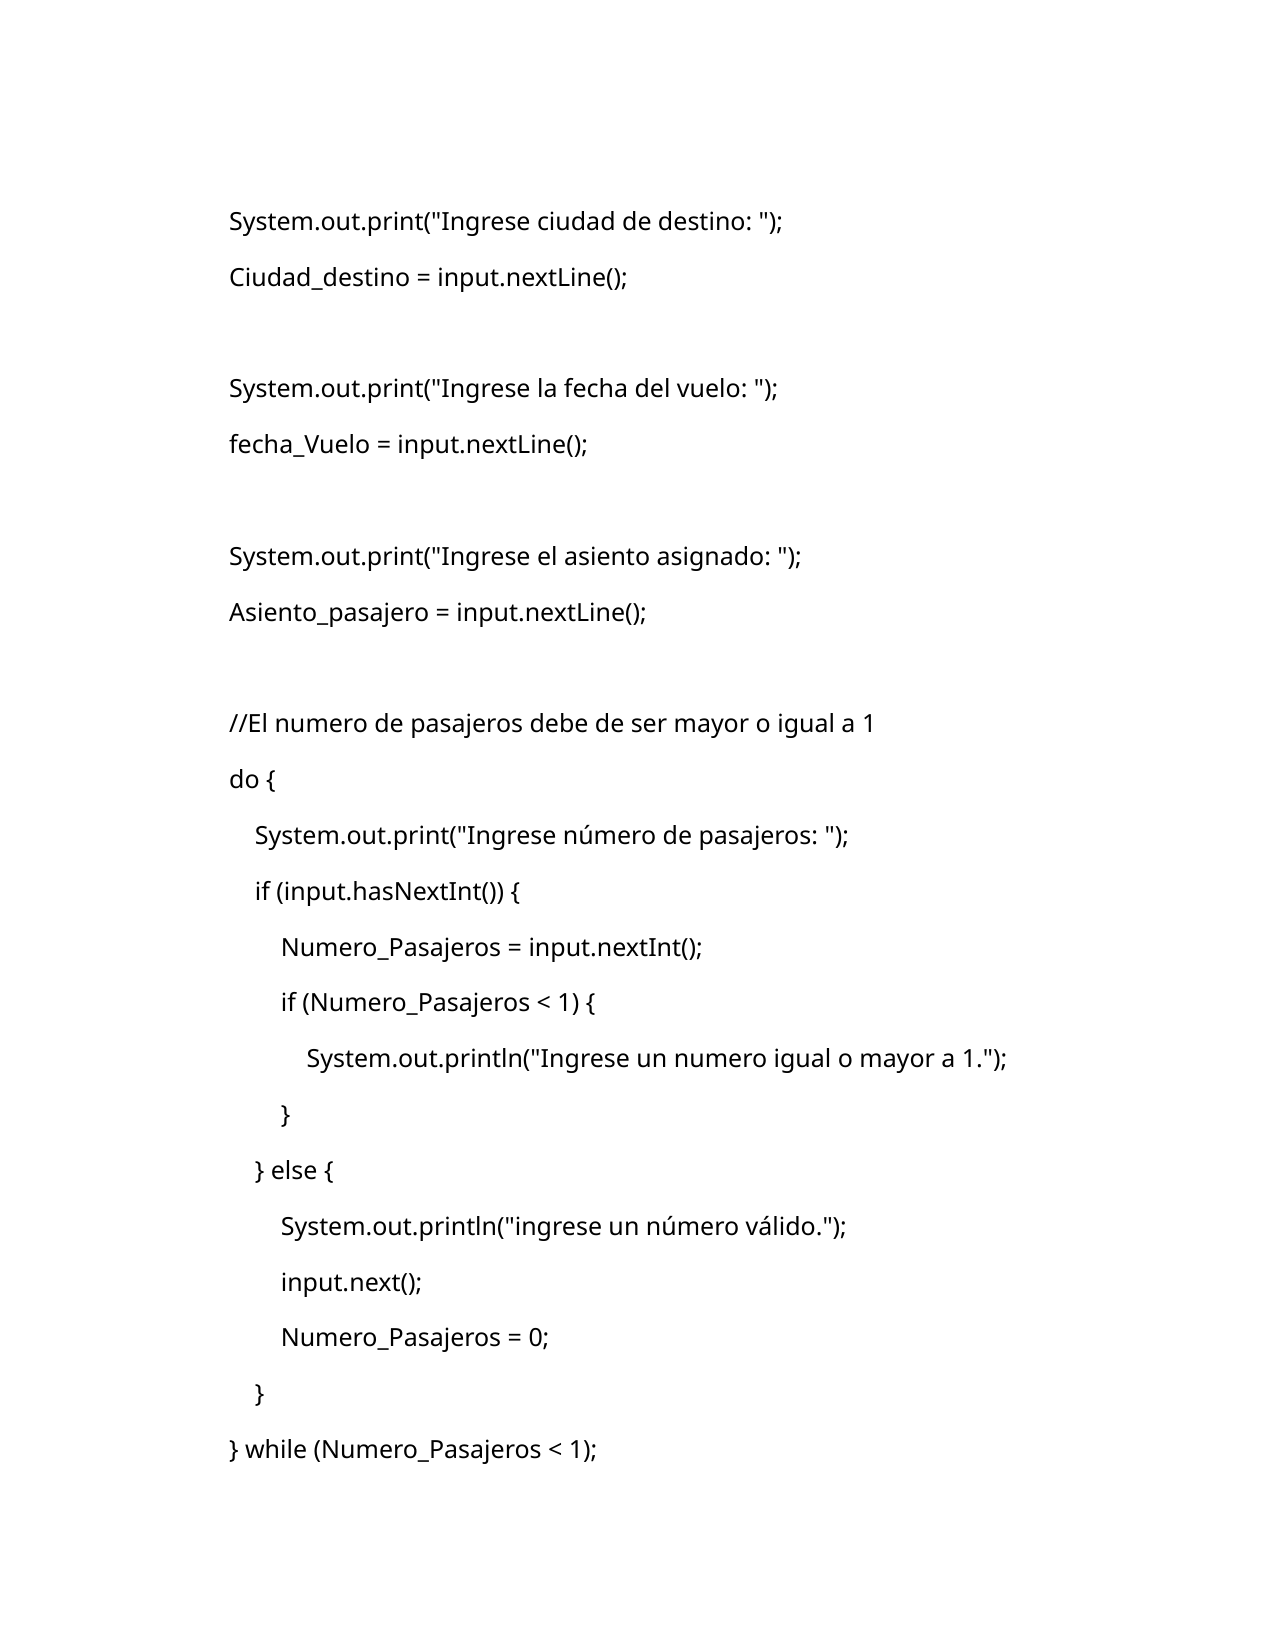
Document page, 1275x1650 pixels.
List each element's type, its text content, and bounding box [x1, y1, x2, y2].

text System.out.print("Ingrese número de pasajeros: "); [177, 818, 1098, 852]
text System.out.print("Ingrese la fecha del vuelo: "); [177, 371, 1098, 405]
text Asiento_pasajero = input.nextLine(); [177, 594, 1098, 628]
text System.out.print("Ingrese ciudad de destino: "); [177, 203, 1098, 237]
text } while (Numero_Pasajeros < 1); [177, 1432, 1098, 1466]
text Numero_Pasajeros = 0; [177, 1320, 1098, 1354]
text //El numero de pasajeros debe de ser mayor o igual a 1 [177, 706, 1098, 740]
text System.out.println("ingrese un número válido."); [177, 1208, 1098, 1242]
text if (Numero_Pasajeros < 1) { [177, 985, 1098, 1019]
text fecha_Vuelo = input.nextLine(); [177, 427, 1098, 461]
text System.out.print("Ingrese el asiento asignado: "); [177, 538, 1098, 572]
text Ciudad_destino = input.nextLine(); [177, 259, 1098, 293]
text } else { [177, 1153, 1098, 1187]
text input.next(); [177, 1264, 1098, 1298]
text do { [177, 762, 1098, 796]
text Numero_Pasajeros = input.nextInt(); [177, 929, 1098, 963]
text System.out.println("Ingrese un numero igual o mayor a 1."); [177, 1041, 1098, 1075]
text } [177, 1097, 1098, 1131]
text } [177, 1376, 1098, 1410]
text if (input.hasNextInt()) { [177, 873, 1098, 907]
